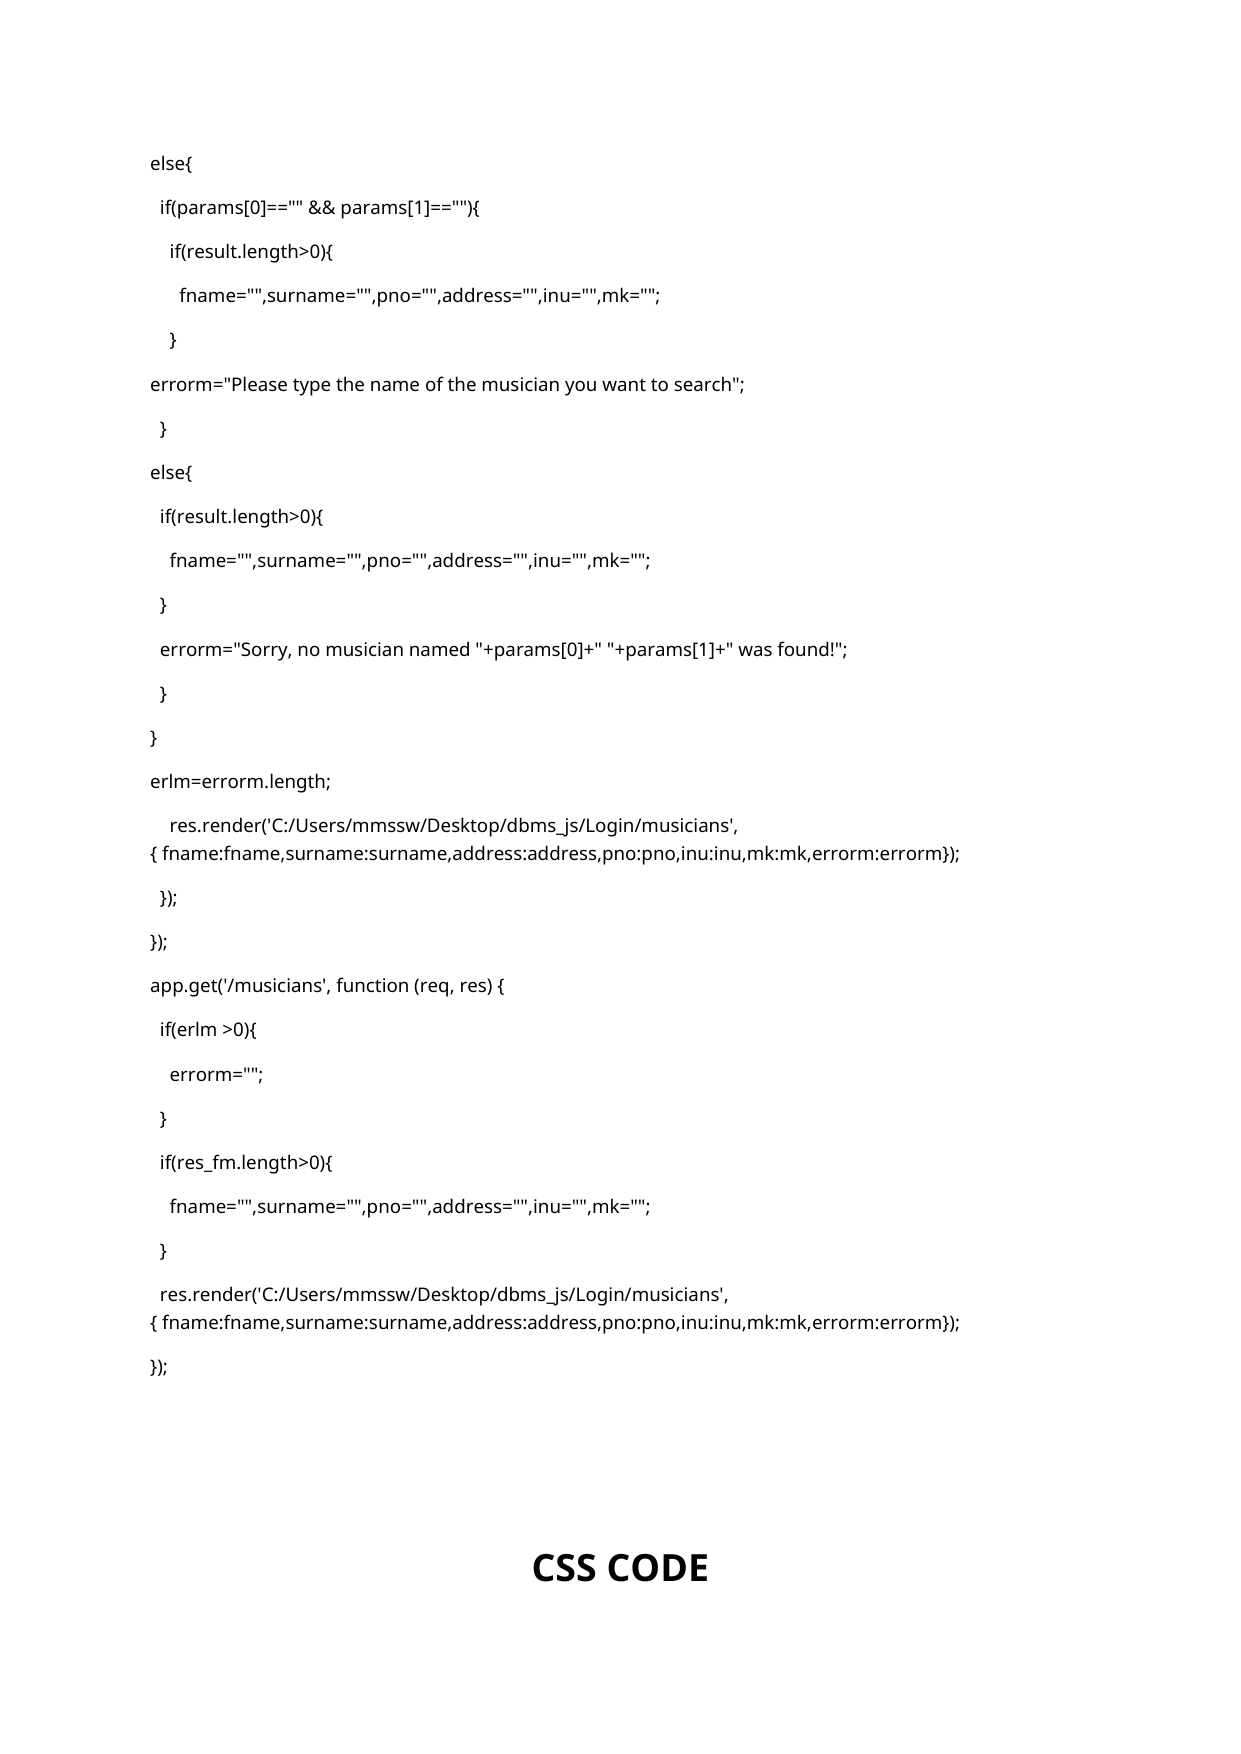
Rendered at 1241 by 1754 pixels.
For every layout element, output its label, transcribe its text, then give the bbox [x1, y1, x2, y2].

text fname="",surname="",pno="",address="",inu="",mk=""; [150, 547, 1090, 573]
text } [150, 724, 1090, 750]
text } [150, 1105, 1090, 1131]
text else{ [150, 459, 1090, 485]
text app.get('/musicians', function (req, res) { [150, 972, 1090, 998]
text } [150, 415, 1090, 441]
text res.render('C:/Users/mmssw/Desktop/dbms_js/Login/musicians',{ fname:fname,surname:surname,address:address,pno:pno,inu:inu,mk:mk,errorm:errorm}); [150, 812, 1090, 866]
text if(params[0]=="" && params[1]==""){ [150, 194, 1090, 220]
text } [150, 680, 1090, 706]
text } [150, 1237, 1090, 1263]
text }); [150, 1353, 1090, 1379]
text else{ [150, 150, 1090, 176]
text if(res_fm.length>0){ [150, 1149, 1090, 1175]
text if(result.length>0){ [150, 503, 1090, 529]
text }); [150, 884, 1090, 910]
text fname="",surname="",pno="",address="",inu="",mk=""; [150, 1193, 1090, 1219]
text if(result.length>0){ [150, 238, 1090, 264]
text res.render('C:/Users/mmssw/Desktop/dbms_js/Login/musicians',{ fname:fname,surname:surname,address:address,pno:pno,inu:inu,mk:mk,errorm:errorm}); [150, 1282, 1090, 1335]
text errorm="Sorry, no musician named "+params[0]+" "+params[1]+" was found!"; [150, 636, 1090, 661]
text erlm=errorm.length; [150, 768, 1090, 794]
text } [150, 592, 1090, 617]
text } [150, 327, 1090, 352]
text errorm="Please type the name of the musician you want to search"; [150, 371, 1090, 396]
text if(erlm >0){ [150, 1017, 1090, 1042]
text fname="",surname="",pno="",address="",inu="",mk=""; [150, 282, 1090, 308]
text CSS CODE [150, 1541, 1090, 1592]
text errorm=""; [150, 1061, 1090, 1086]
text }); [150, 928, 1090, 954]
